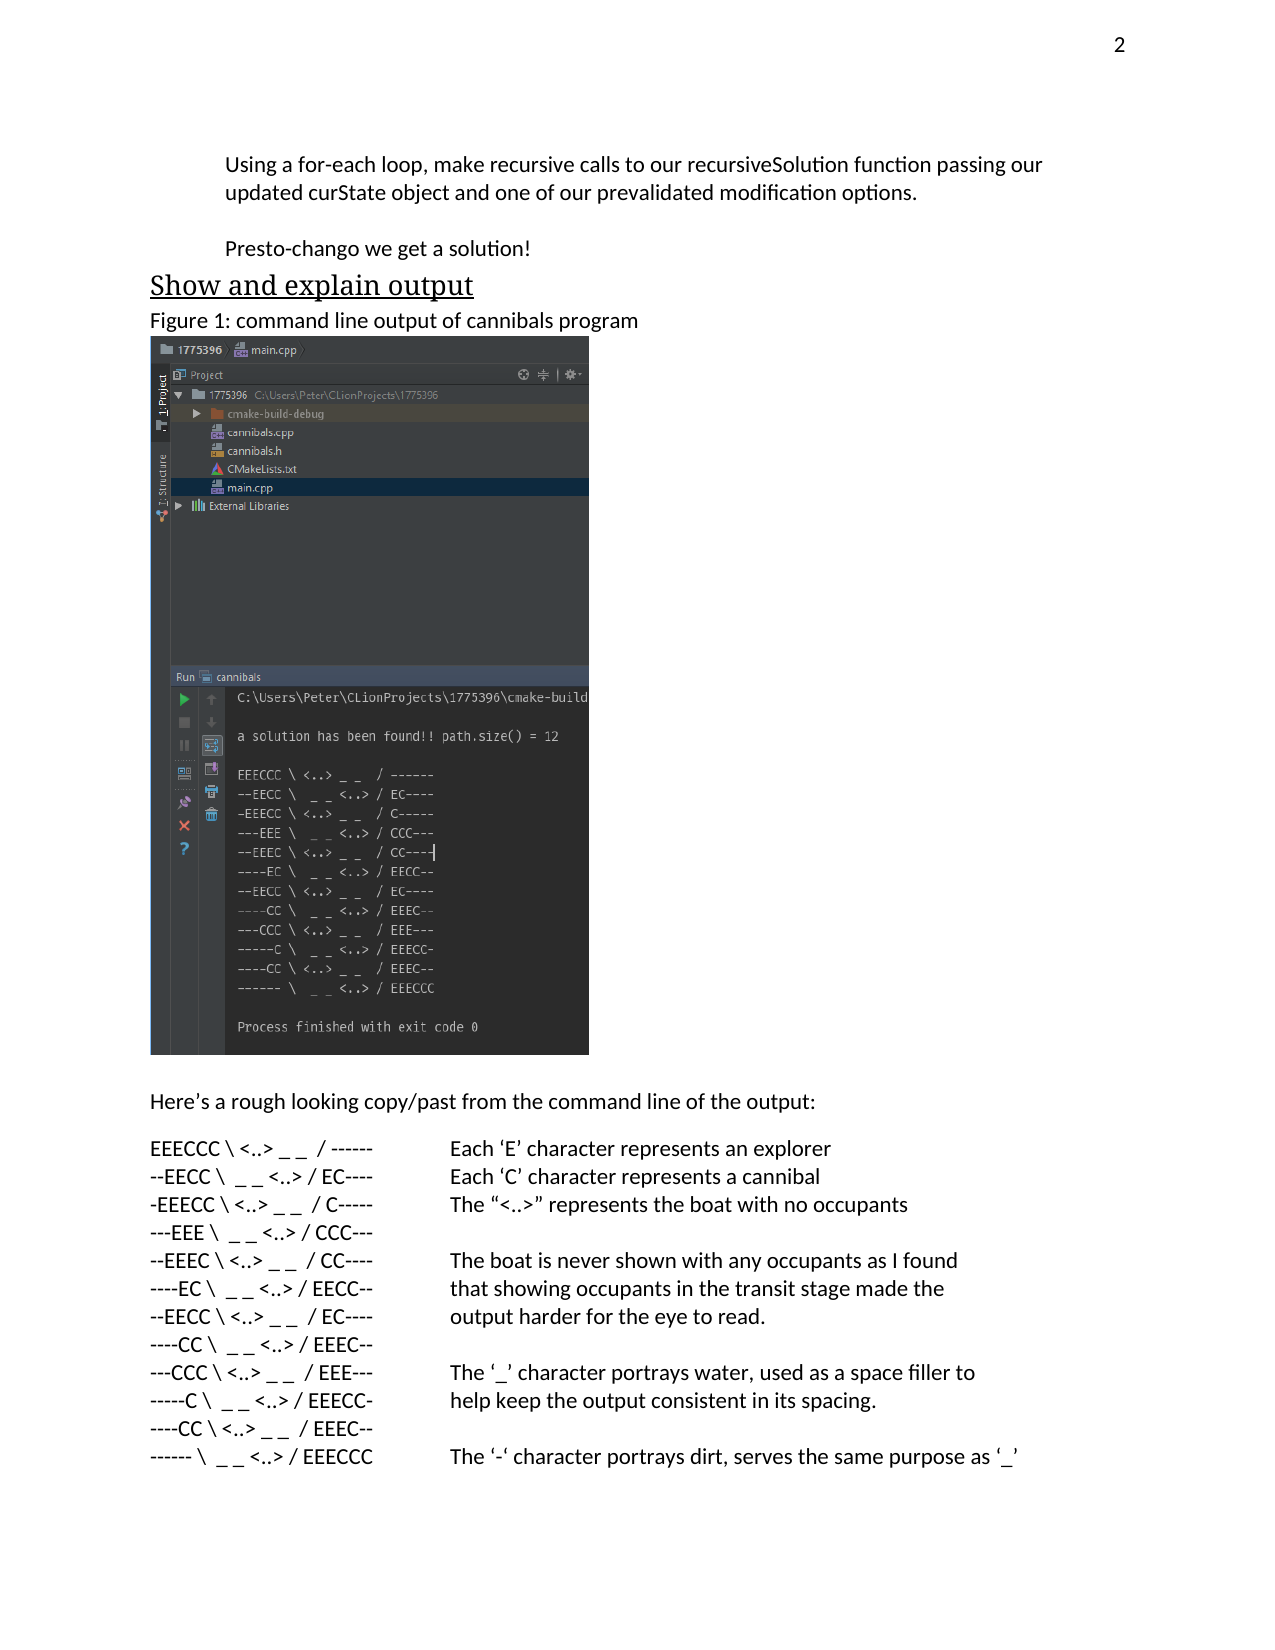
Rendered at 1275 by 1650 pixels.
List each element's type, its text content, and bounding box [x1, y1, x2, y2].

text --EEEC \ <..> _ _ / CC---- The boat is never shown with any occupants as I found [150, 1246, 1125, 1274]
text -----C \ _ _ <..> / EEECC- help keep the output consistent in its spacing. [150, 1386, 1125, 1414]
text ----EC \ _ _ <..> / EECC-- that showing occupants in the transit stage made the [150, 1274, 1125, 1302]
list Figure 1: command line output of cannibals program [150, 306, 1125, 334]
text ----CC \ <..> _ _ / EEEC-- [150, 1414, 1125, 1442]
text Presto-chango we get a solution! [225, 234, 1125, 262]
list Here’s a rough looking copy/past from the command line of the output: [150, 1087, 1125, 1115]
text --EECC \ <..> _ _ / EC---- output harder for the eye to read. [150, 1302, 1125, 1330]
picture [150, 336, 589, 1055]
text ----CC \ _ _ <..> / EEEC-- [150, 1330, 1125, 1358]
subtitle Show and explain output [150, 266, 1125, 303]
text ---EEE \ _ _ <..> / CCC--- [150, 1218, 1125, 1246]
text EEECCC \ <..> _ _ / ------ Each ‘E’ character represents an explorer [150, 1134, 1125, 1162]
text ---CCC \ <..> _ _ / EEE--- The ‘_’ character portrays water, used as a space filler to [150, 1358, 1125, 1386]
text Using a for-each loop, make recursive calls to our recursiveSolution function passing our updated curState object and one of our prevalidated modification options. [225, 150, 1125, 206]
text -EEECC \ <..> _ _ / C----- The “<..>” represents the boat with no occupants [150, 1190, 1125, 1218]
text --EECC \ _ _ <..> / EC---- Each ‘C’ character represents a cannibal [150, 1162, 1125, 1190]
text ------ \ _ _ <..> / EEECCC The ‘-‘ character portrays dirt, serves the same purpose as ‘_’ [150, 1442, 1125, 1471]
